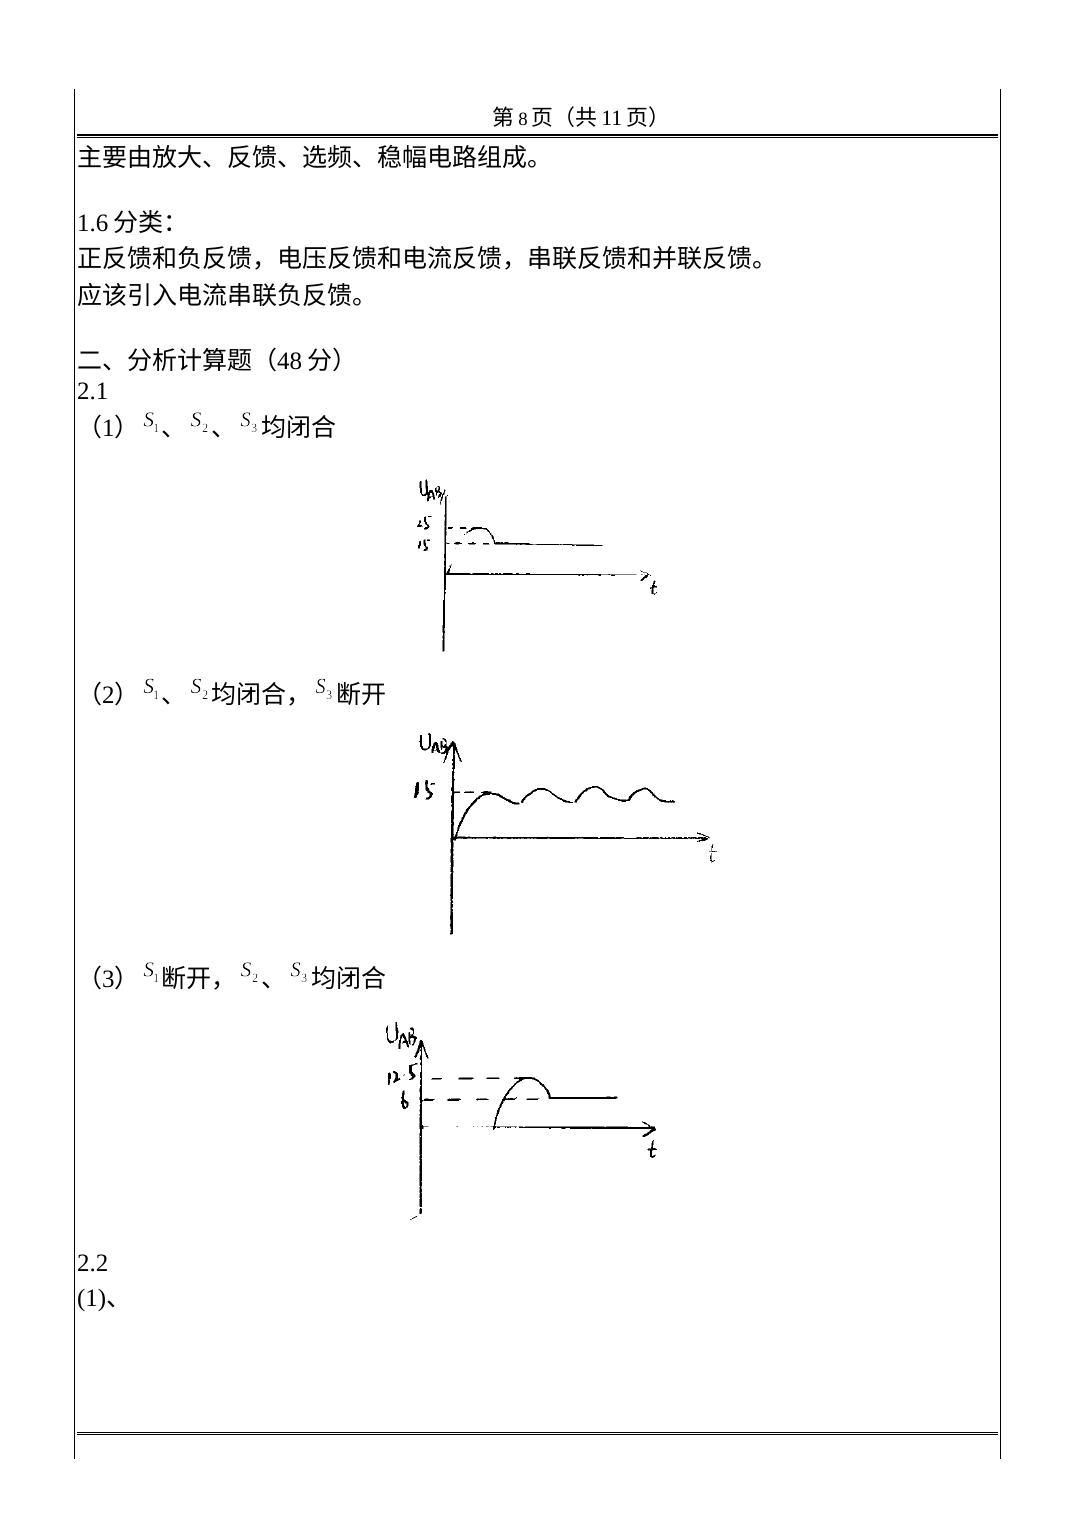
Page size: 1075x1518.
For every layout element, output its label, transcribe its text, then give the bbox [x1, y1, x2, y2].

text 应该引入电流串联负反馈。 [77, 275, 998, 311]
text 正反馈和负反馈，电压反馈和电流反馈，串联反馈和并联反馈。 [77, 239, 998, 275]
text 二、分析计算题（48分） [77, 340, 998, 376]
text 2.2 [77, 1248, 998, 1277]
text （2）、均闭合，断开 [77, 672, 998, 711]
text 2.1 [77, 376, 998, 405]
text (1)、 [77, 1277, 998, 1313]
text （3）断开，、均闭合 [77, 956, 998, 994]
text 主要由放大、反馈、选频、稳幅电路组成。 [77, 138, 998, 174]
text 1.6分类： [77, 203, 998, 239]
text （1）、、均闭合 [77, 405, 998, 444]
